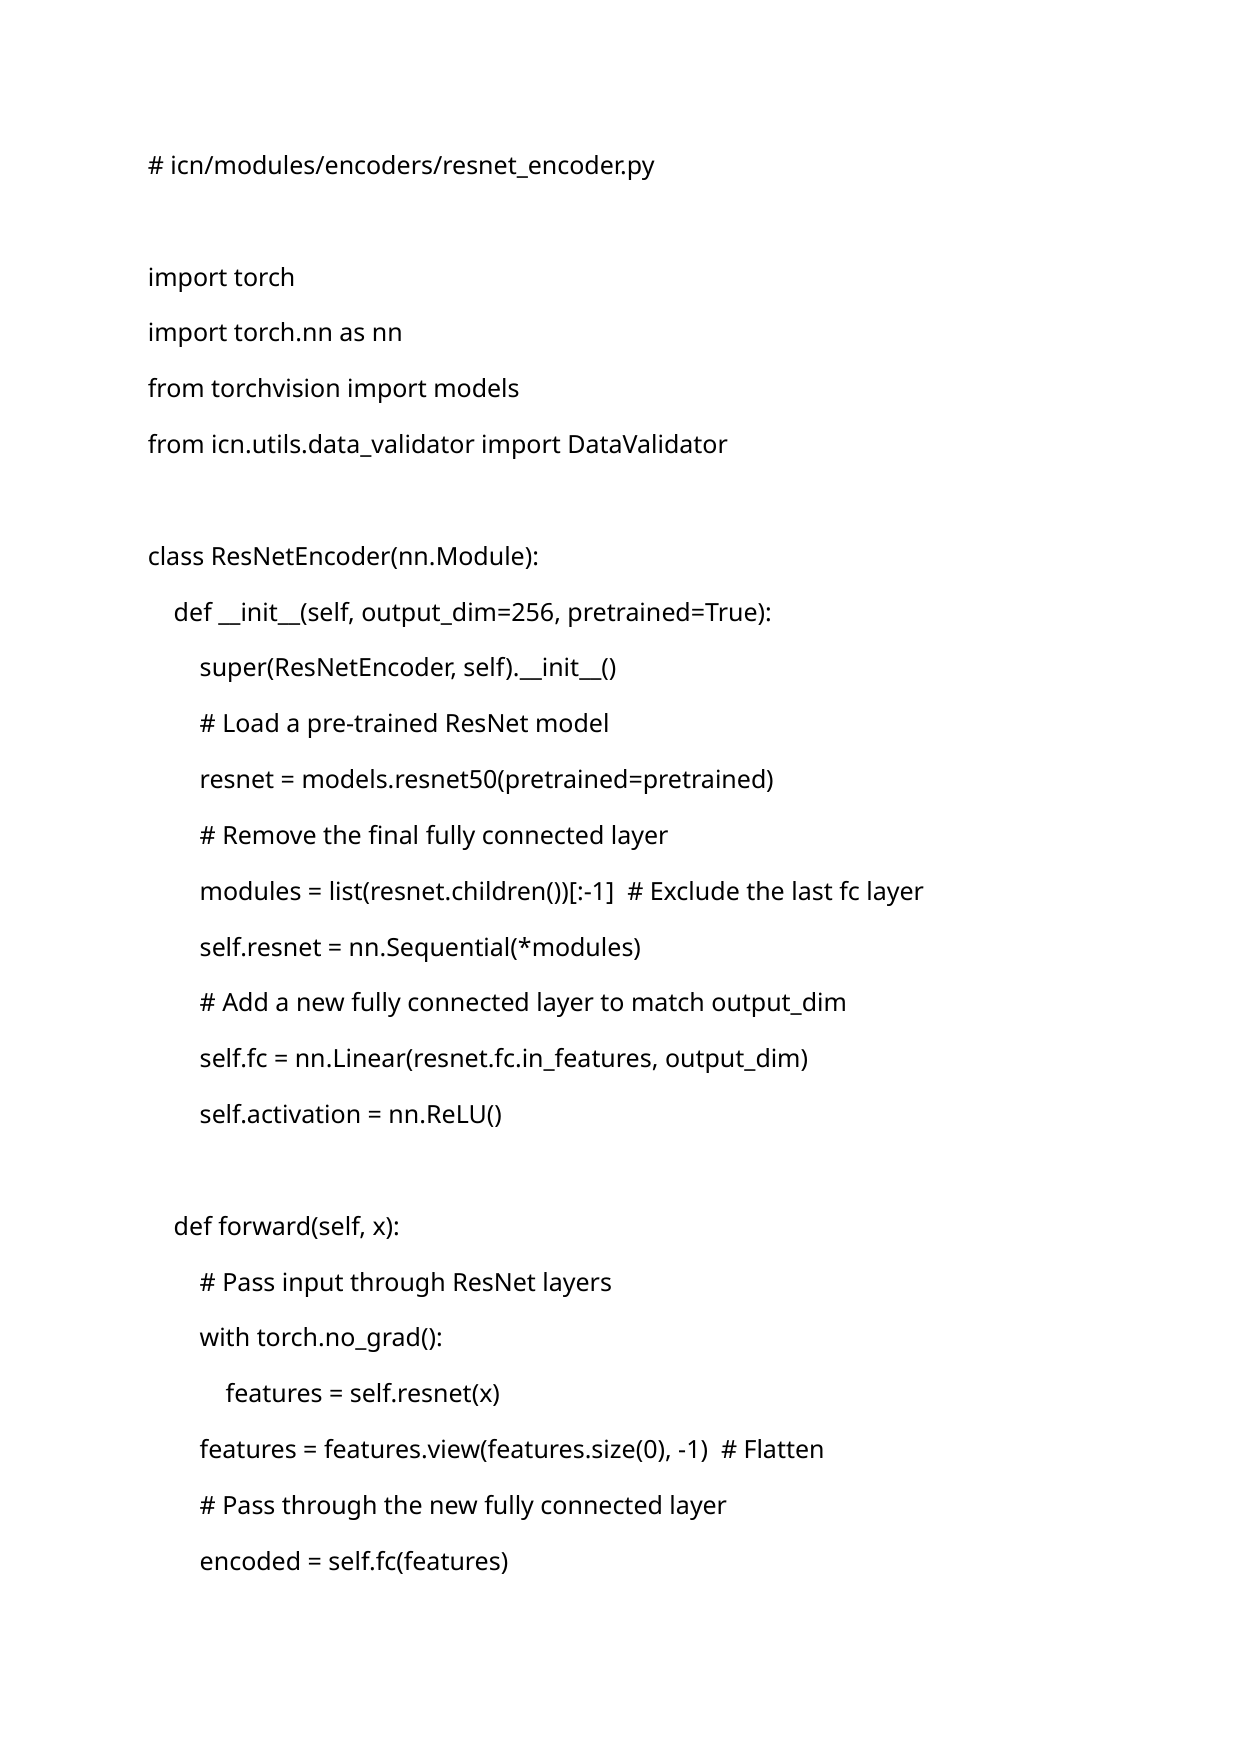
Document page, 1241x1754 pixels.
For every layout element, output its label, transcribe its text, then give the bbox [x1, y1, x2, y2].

text # Remove the final fully connected layer [148, 818, 1093, 852]
text with torch.no_grad(): [148, 1320, 1093, 1354]
text def __init__(self, output_dim=256, pretrained=True): [148, 594, 1093, 628]
text import torch.nn as nn [148, 315, 1093, 349]
text features = features.view(features.size(0), -1) # Flatten [148, 1432, 1093, 1466]
text super(ResNetEncoder, self).__init__() [148, 650, 1093, 684]
text import torch [148, 259, 1093, 293]
text # Pass through the new fully connected layer [148, 1488, 1093, 1522]
text modules = list(resnet.children())[:-1] # Exclude the last fc layer [148, 873, 1093, 907]
text self.fc = nn.Linear(resnet.fc.in_features, output_dim) [148, 1041, 1093, 1075]
text class ResNetEncoder(nn.Module): [148, 538, 1093, 572]
text encoded = self.fc(features) [148, 1543, 1093, 1577]
text from icn.utils.data_validator import DataValidator [148, 427, 1093, 461]
text resnet = models.resnet50(pretrained=pretrained) [148, 762, 1093, 796]
text # icn/modules/encoders/resnet_encoder.py [148, 148, 1093, 182]
text # Pass input through ResNet layers [148, 1264, 1093, 1298]
text from torchvision import models [148, 371, 1093, 405]
text # Add a new fully connected layer to match output_dim [148, 985, 1093, 1019]
text self.resnet = nn.Sequential(*modules) [148, 929, 1093, 963]
text def forward(self, x): [148, 1208, 1093, 1242]
text # Load a pre-trained ResNet model [148, 706, 1093, 740]
text features = self.resnet(x) [148, 1376, 1093, 1410]
text self.activation = nn.ReLU() [148, 1097, 1093, 1131]
